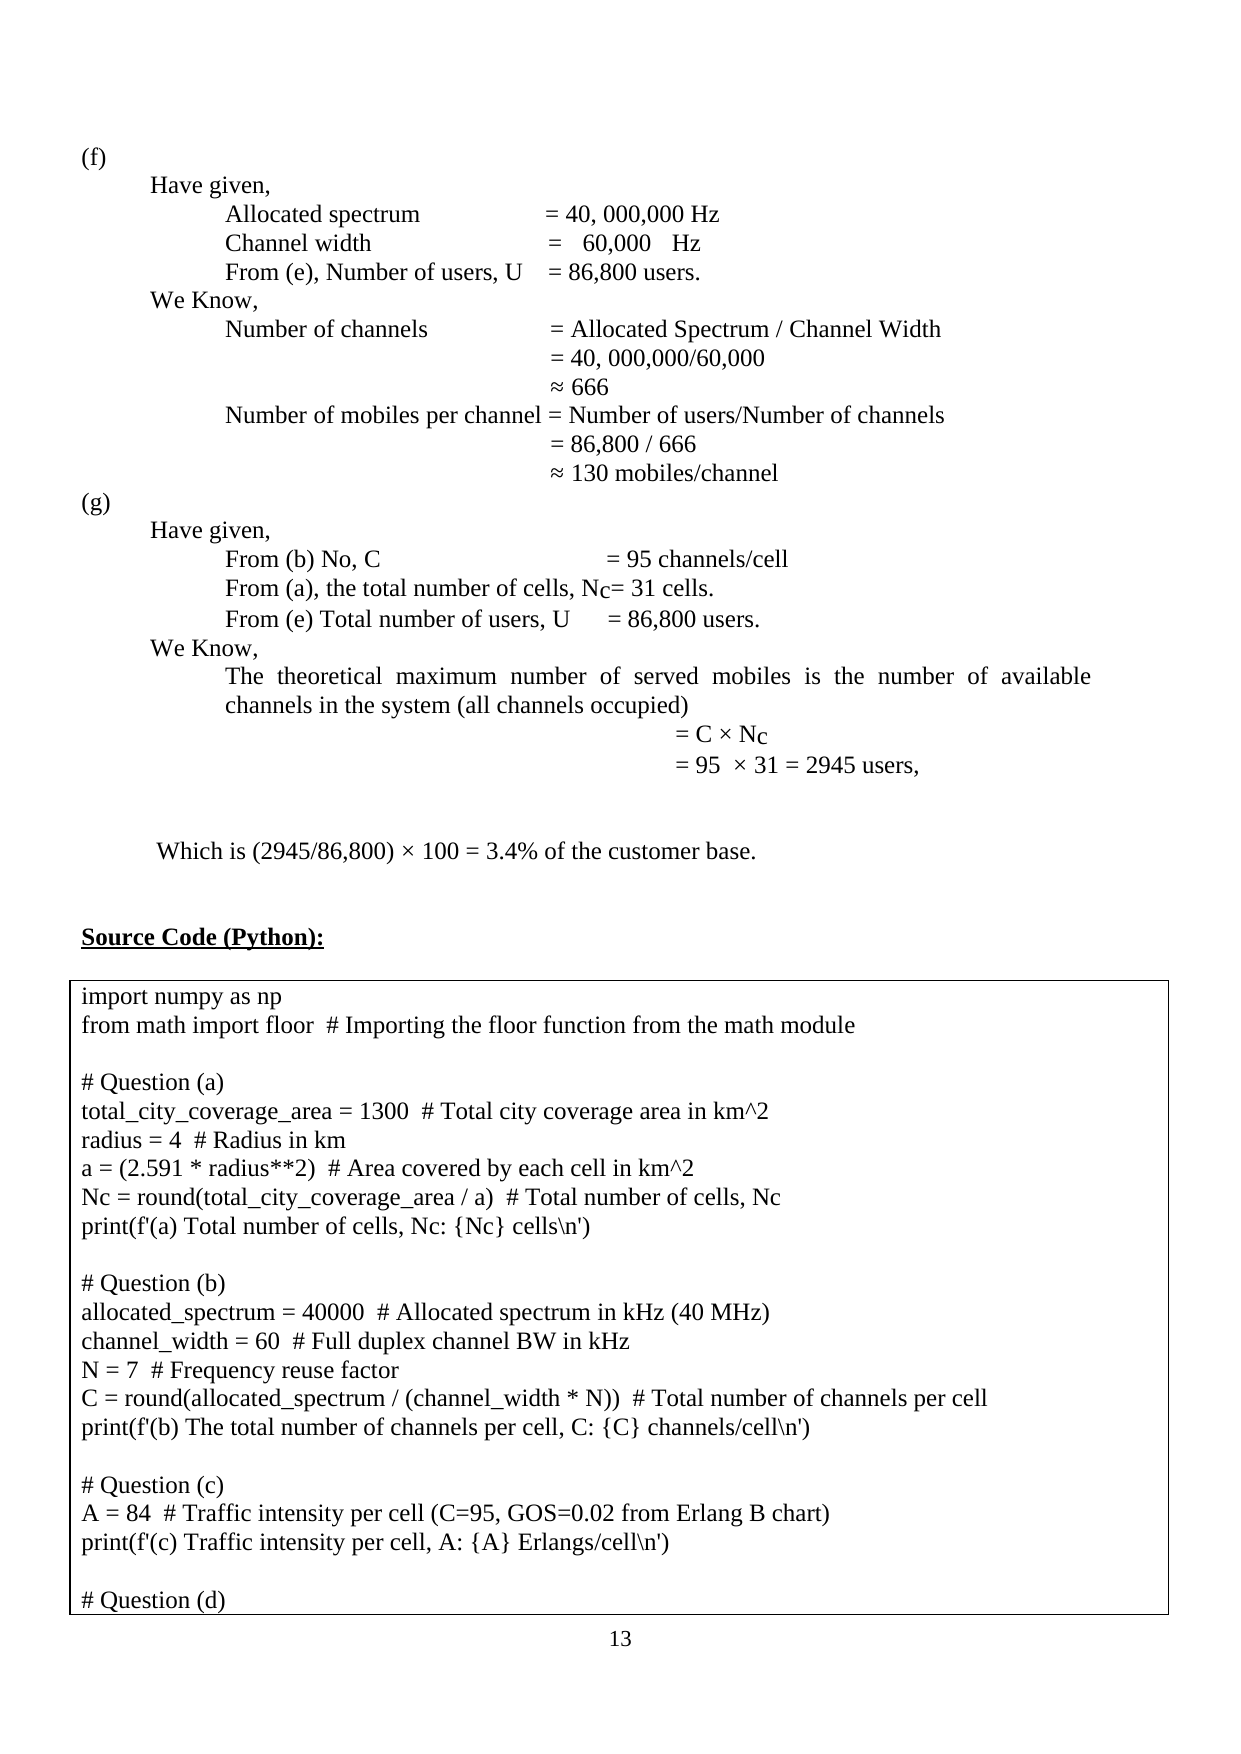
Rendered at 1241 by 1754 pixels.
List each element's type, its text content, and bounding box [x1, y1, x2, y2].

text Have given, [150, 515, 1157, 544]
text ≈ 130 mobiles/channel [550, 458, 1157, 487]
text = 86,800 / 666 [550, 429, 1157, 458]
text We Know, [150, 285, 1157, 314]
subtitle Source Code (Python): [81, 922, 1157, 951]
text = 95 × 31 = 2945 users, [675, 750, 1157, 779]
text We Know, [150, 633, 1157, 661]
text Number of mobiles per channel = Number of users/Number of channels [225, 400, 1157, 429]
text = C × Nc [675, 719, 1157, 750]
text Which is (2945/86,800) × 100 = 3.4% of the customer base. [150, 836, 1157, 865]
text (g) [81, 487, 1157, 515]
text Allocated spectrum = 40, 000,000 Hz [225, 199, 1157, 228]
text From (b) No, C = 95 channels/cell From (a), the total number of cells, Nc= 31 cells. [225, 544, 788, 604]
text ≈ 666 [550, 372, 1157, 400]
text Number of channels = Allocated Spectrum / Channel Width [225, 314, 1157, 343]
text = 40, 000,000/60,000 [550, 343, 1157, 372]
text The theoretical maximum number of served mobiles is the number of available channels in the system (all channels occupied) [225, 661, 1091, 719]
text From (e) Total number of users, U = 86,800 users. [225, 604, 1157, 633]
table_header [71, 981, 1168, 1613]
text Channel width = 60,000 Hz From (e), Number of users, U = 86,800 users. [225, 228, 701, 285]
text (f) [81, 142, 1157, 170]
text Have given, [150, 170, 1157, 199]
